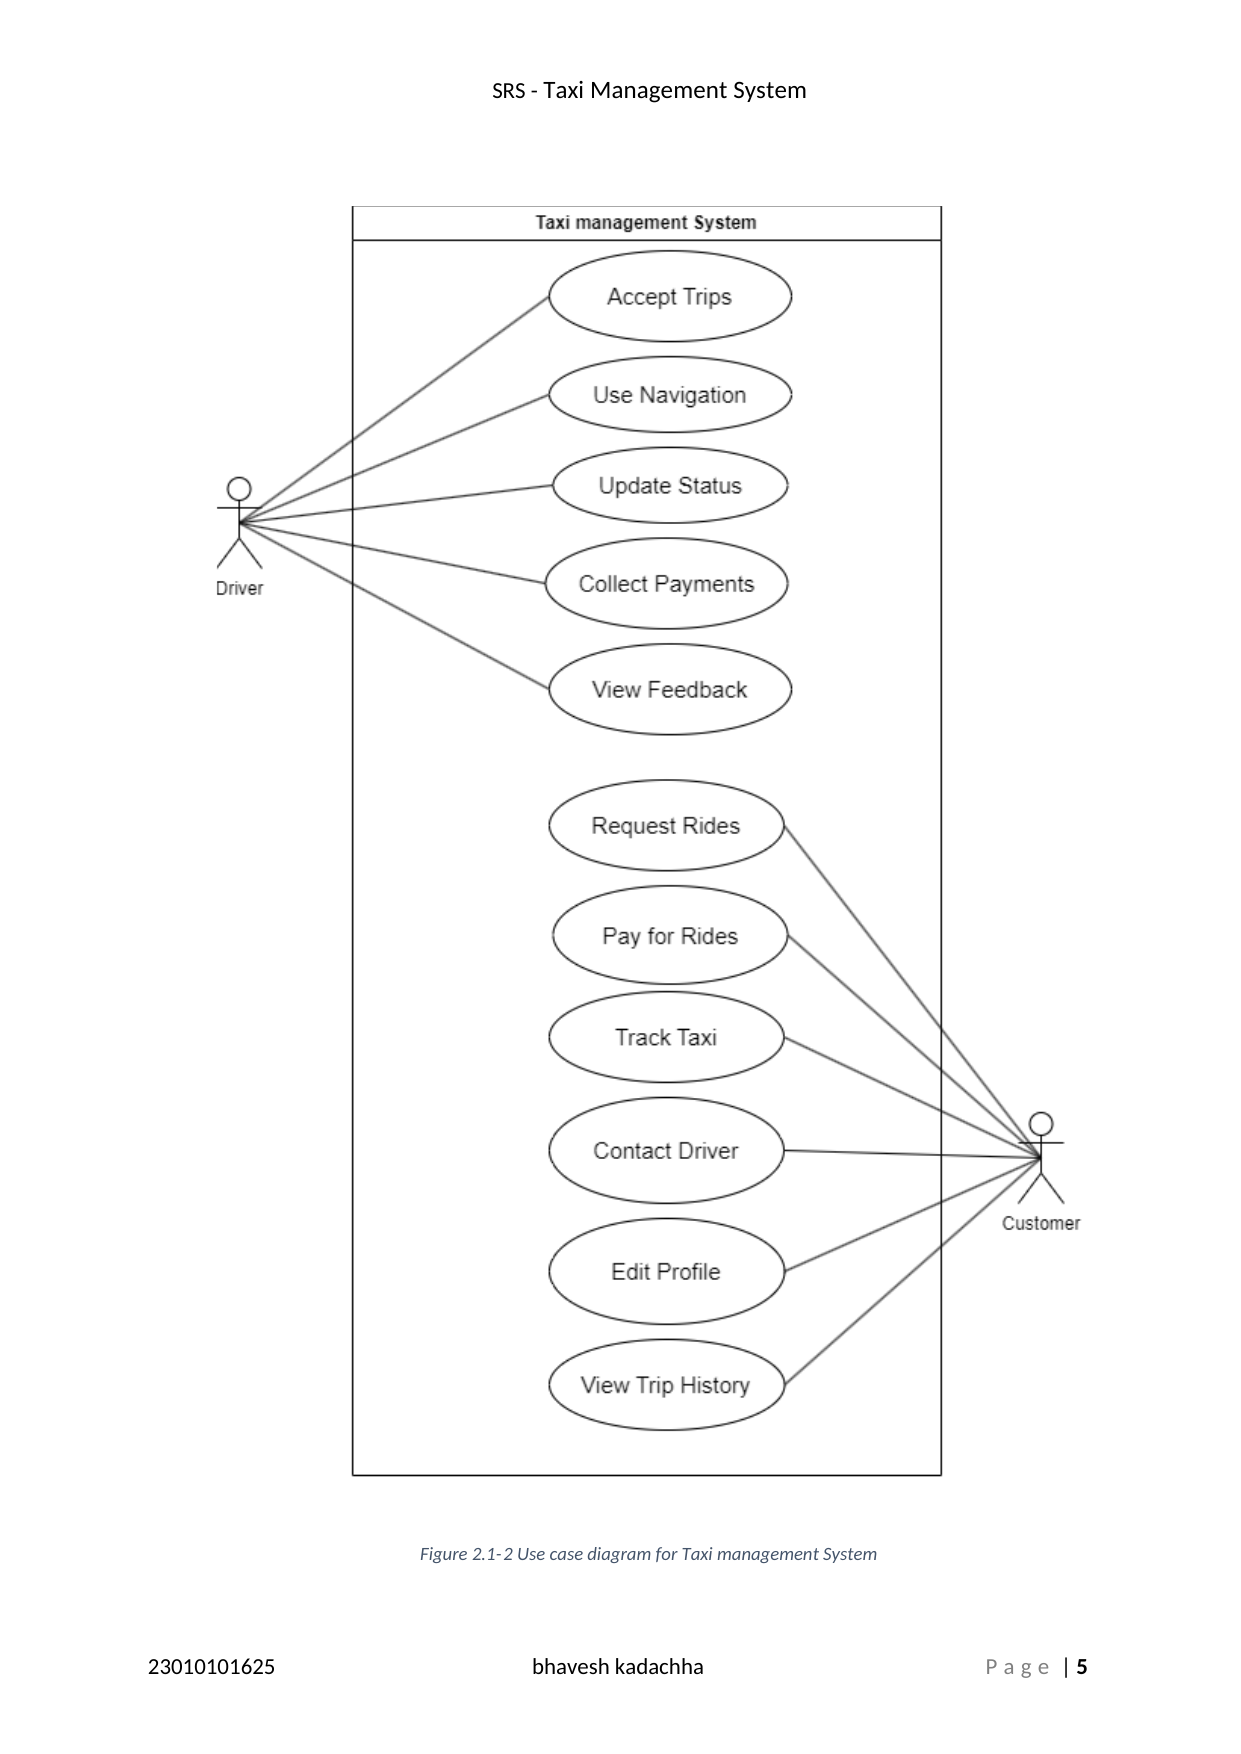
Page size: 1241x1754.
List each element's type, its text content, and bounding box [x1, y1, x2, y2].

picture [216, 206, 1083, 1478]
